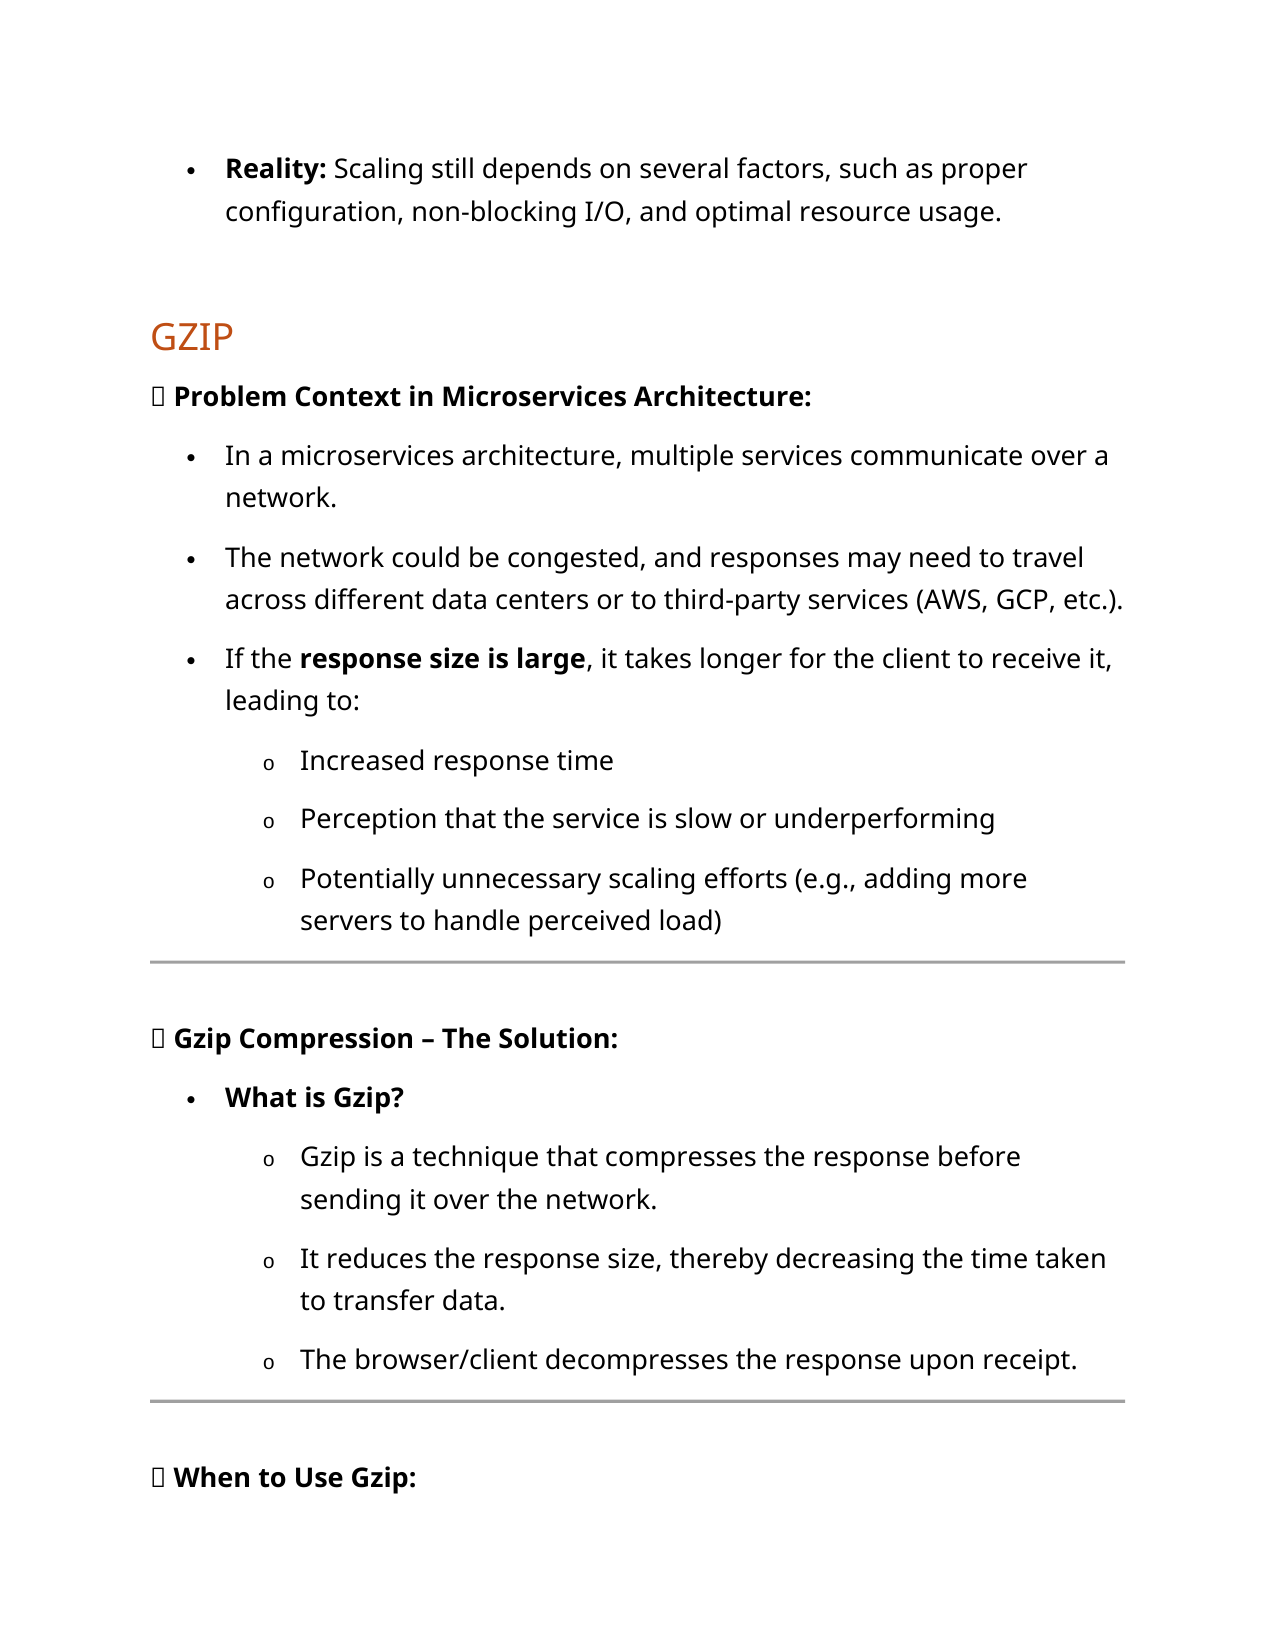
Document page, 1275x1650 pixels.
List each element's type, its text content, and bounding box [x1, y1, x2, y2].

list If the response size is large, it takes longer for the client to receive it, leading to: [187, 639, 1125, 719]
text ✅ Problem Context in Microservices Architecture: [150, 377, 1125, 414]
list Reality: Scaling still depends on several factors, such as proper configuration, non-blocking I/O, and optimal resource usage. [187, 150, 1125, 229]
text ✅ When to Use Gzip: [150, 1459, 1125, 1496]
list The network could be congested, and responses may need to travel across different data centers or to third-party services (AWS, GCP, etc.). [187, 538, 1125, 617]
text ✅ Gzip Compression – The Solution: [150, 1019, 1125, 1056]
list In a microservices architecture, multiple services communicate over a network. [187, 437, 1125, 516]
list Gzip is a technique that compresses the response before sending it over the network. [262, 1138, 1125, 1217]
list Increased response time [262, 741, 1125, 778]
subtitle GZIP [150, 311, 1125, 362]
list What is Gzip? [187, 1079, 1125, 1116]
list The browser/client decompresses the response upon receipt. [262, 1341, 1125, 1377]
list It reduces the response size, thereby decreasing the time taken to transfer data. [262, 1239, 1125, 1318]
list Potentially unnecessary scaling efforts (e.g., adding more servers to handle perceived load) [262, 859, 1125, 938]
list Perception that the service is slow or underperforming [262, 800, 1125, 837]
